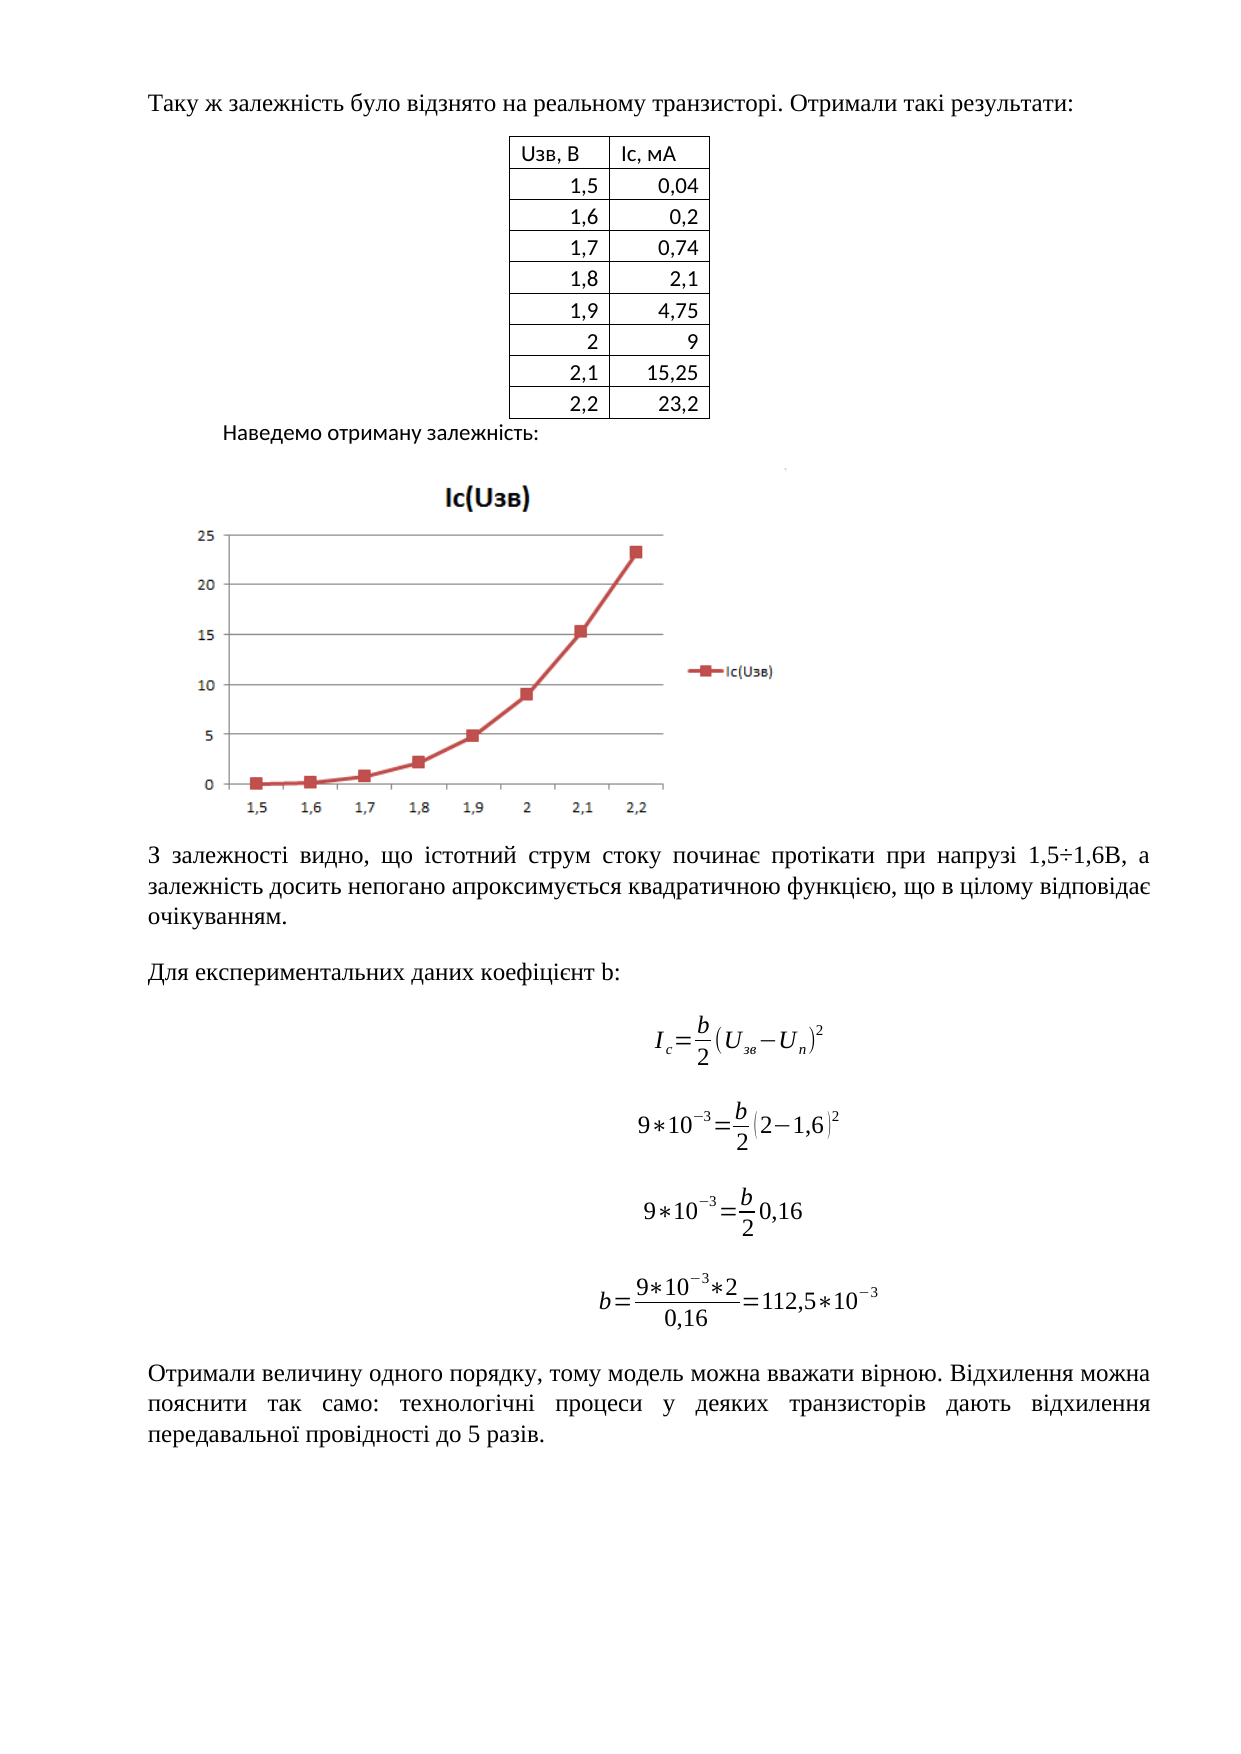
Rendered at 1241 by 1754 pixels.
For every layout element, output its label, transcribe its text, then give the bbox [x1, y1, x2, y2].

list Наведемо отриману залежність: [223, 418, 1152, 447]
text Таку ж залежність було відзнято на реальному транзисторі. Отримали такі результати: [148, 88, 1152, 117]
table_cell 1,9 [510, 294, 609, 324]
table_cell 0,74 [610, 231, 709, 261]
table_cell 2,1 [610, 262, 709, 292]
table_cell 0,2 [610, 200, 709, 230]
table_cell 2,1 [510, 356, 609, 386]
table_header Іс, мА [610, 137, 709, 167]
table_cell 1,5 [510, 169, 609, 199]
picture [191, 468, 787, 820]
text Для експериментальних даних коефіцієнт b: [148, 957, 1152, 985]
table_cell 0,04 [610, 169, 709, 199]
table_cell 1,6 [510, 200, 609, 230]
table_cell 2 [510, 325, 609, 355]
table_cell 15,25 [610, 356, 709, 386]
table_cell 2,2 [510, 387, 609, 417]
table_cell 1,7 [510, 231, 609, 261]
text З залежності видно, що істотний струм стоку починає протікати при напрузі 1,5÷1,6В, а залежність досить непогано апроксимується квадратичною функцією, що в цілому відповідає очікуванням. [148, 840, 1152, 930]
table_cell 1,8 [510, 262, 609, 292]
text Отримали величину одного порядку, тому модель можна вважати вірною. Відхилення можна пояснити так само: технологічні процеси у деяких транзисторів дають відхилення передавальної провідності до 5 разів. [148, 1358, 1152, 1448]
table_cell 4,75 [610, 294, 709, 324]
table_cell 9 [610, 325, 709, 355]
table_header Uзв, В [510, 137, 609, 167]
table_cell 23,2 [610, 387, 709, 417]
